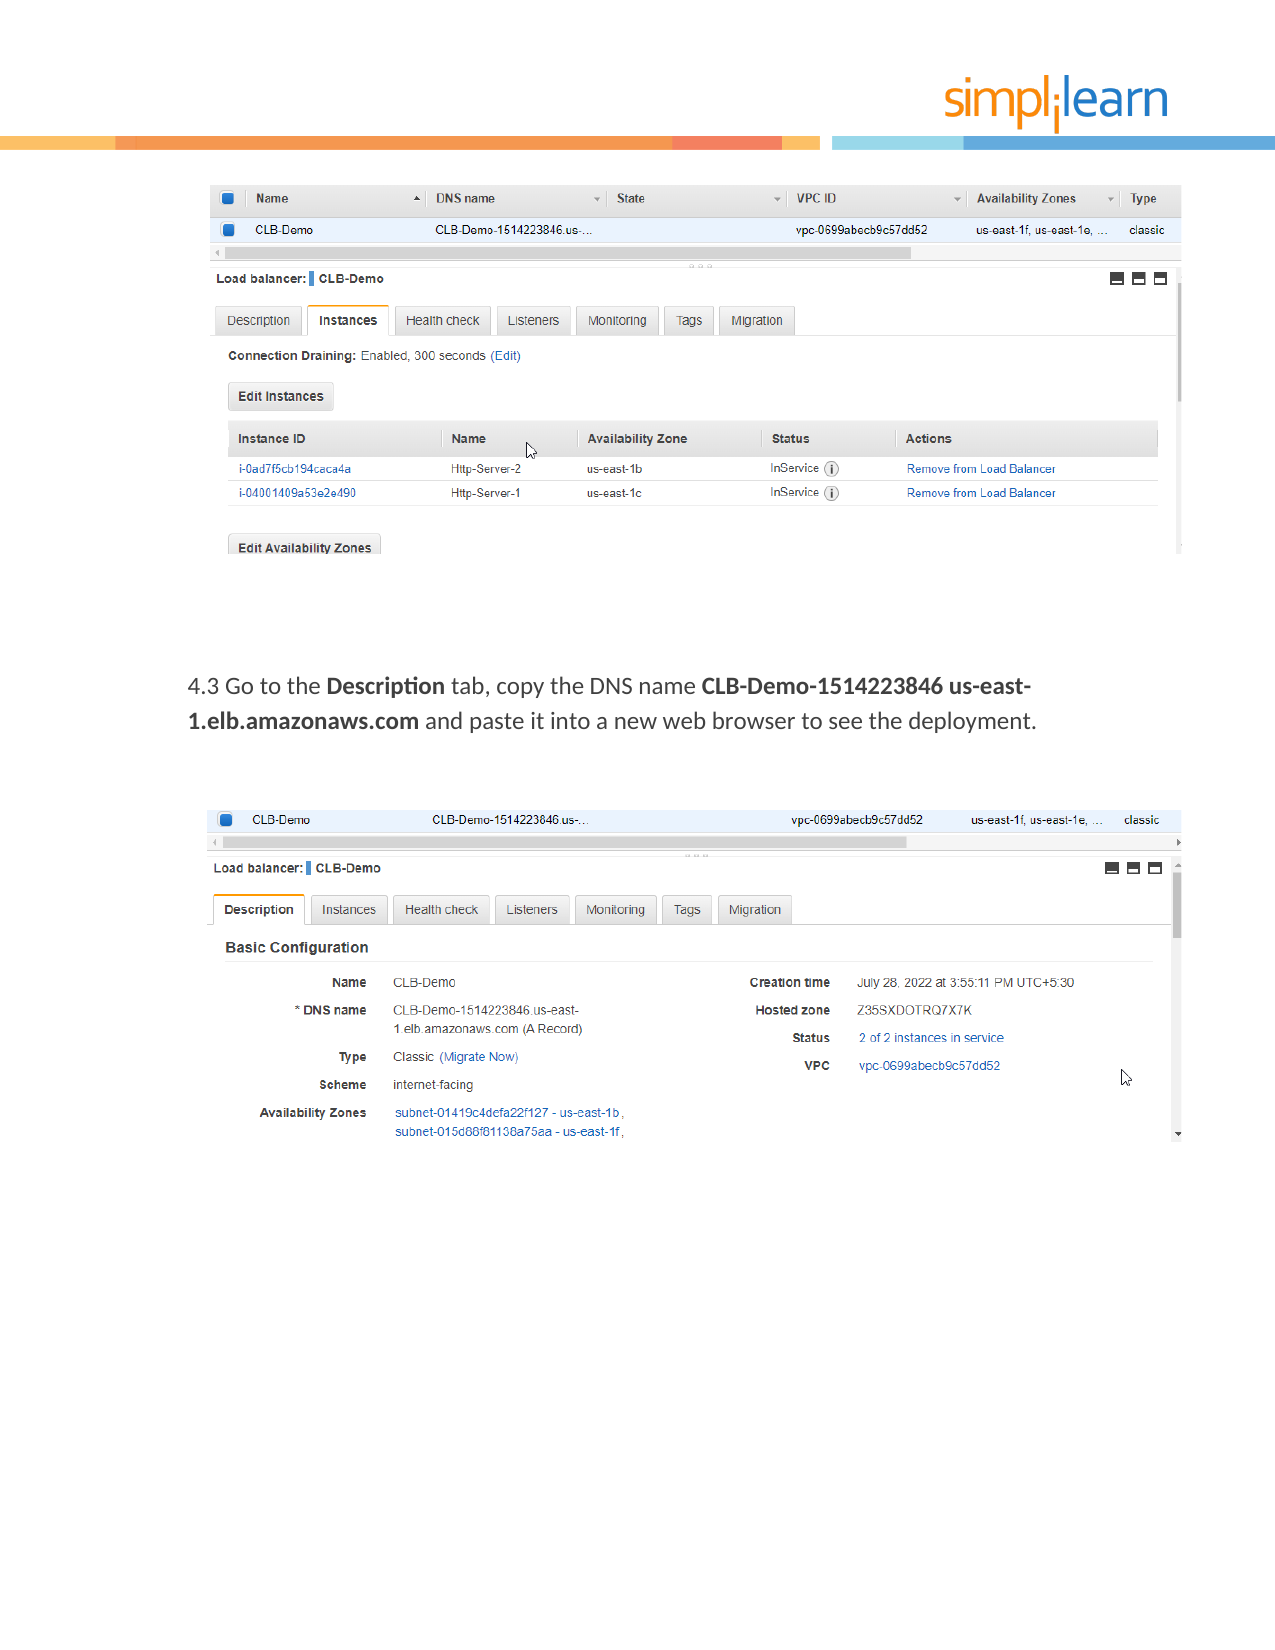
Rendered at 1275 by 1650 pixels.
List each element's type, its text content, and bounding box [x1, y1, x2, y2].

picture [206, 185, 1182, 562]
list Go to the Description tab, copy the DNS name CLB-Demo-1514223846 us-east-1.elb.amazonaws.com and paste it into a new web browser to see the deployment. [187, 670, 1125, 736]
picture [206, 810, 1182, 1148]
picture [0, 75, 1275, 150]
